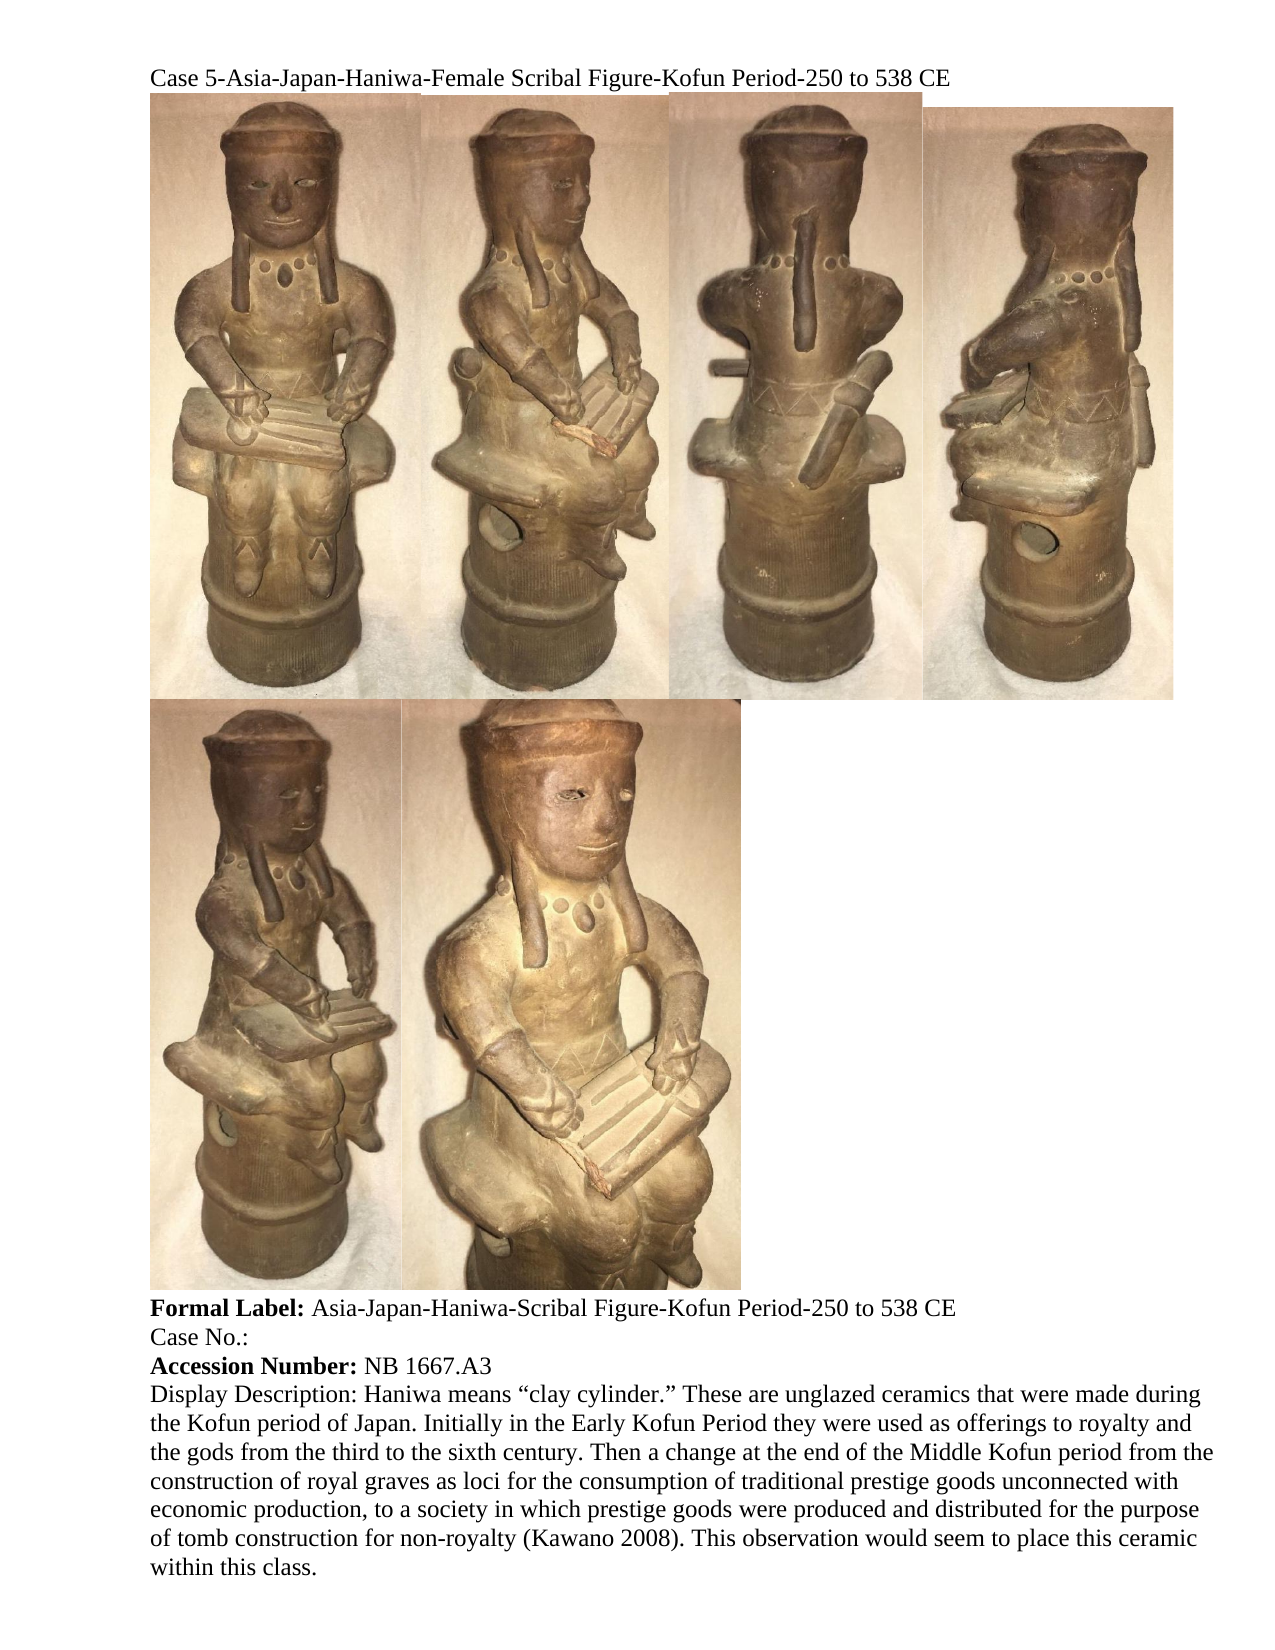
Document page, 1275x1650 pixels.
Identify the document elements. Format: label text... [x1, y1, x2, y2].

text Display Description: Haniwa means “clay cylinder.” These are unglazed ceramics that were made during the Kofun period of Japan. Initially in the Early Kofun Period they were used as offerings to royalty and the gods from the third to the sixth century. Then a change at the end of the Middle Kofun period from the construction of royal graves as loci for the consumption of traditional prestige goods unconnected with economic production, to a society in which prestige goods were produced and distributed for the purpose of tomb construction for non-royalty (Kawano 2008). This observation would seem to place this ceramic within this class. [150, 1379, 1215, 1581]
text Formal Label: Asia-Japan-Haniwa-Scribal Figure-Kofun Period-250 to 538 CE [150, 1290, 1215, 1322]
picture [150, 92, 1174, 1290]
text Case 5-Asia-Japan-Haniwa-Female Scribal Figure-Kofun Period-250 to 538 CE [150, 60, 1215, 92]
text Case No.: [150, 1322, 1215, 1351]
text Accession Number: NB 1667.A3 [150, 1351, 1215, 1379]
